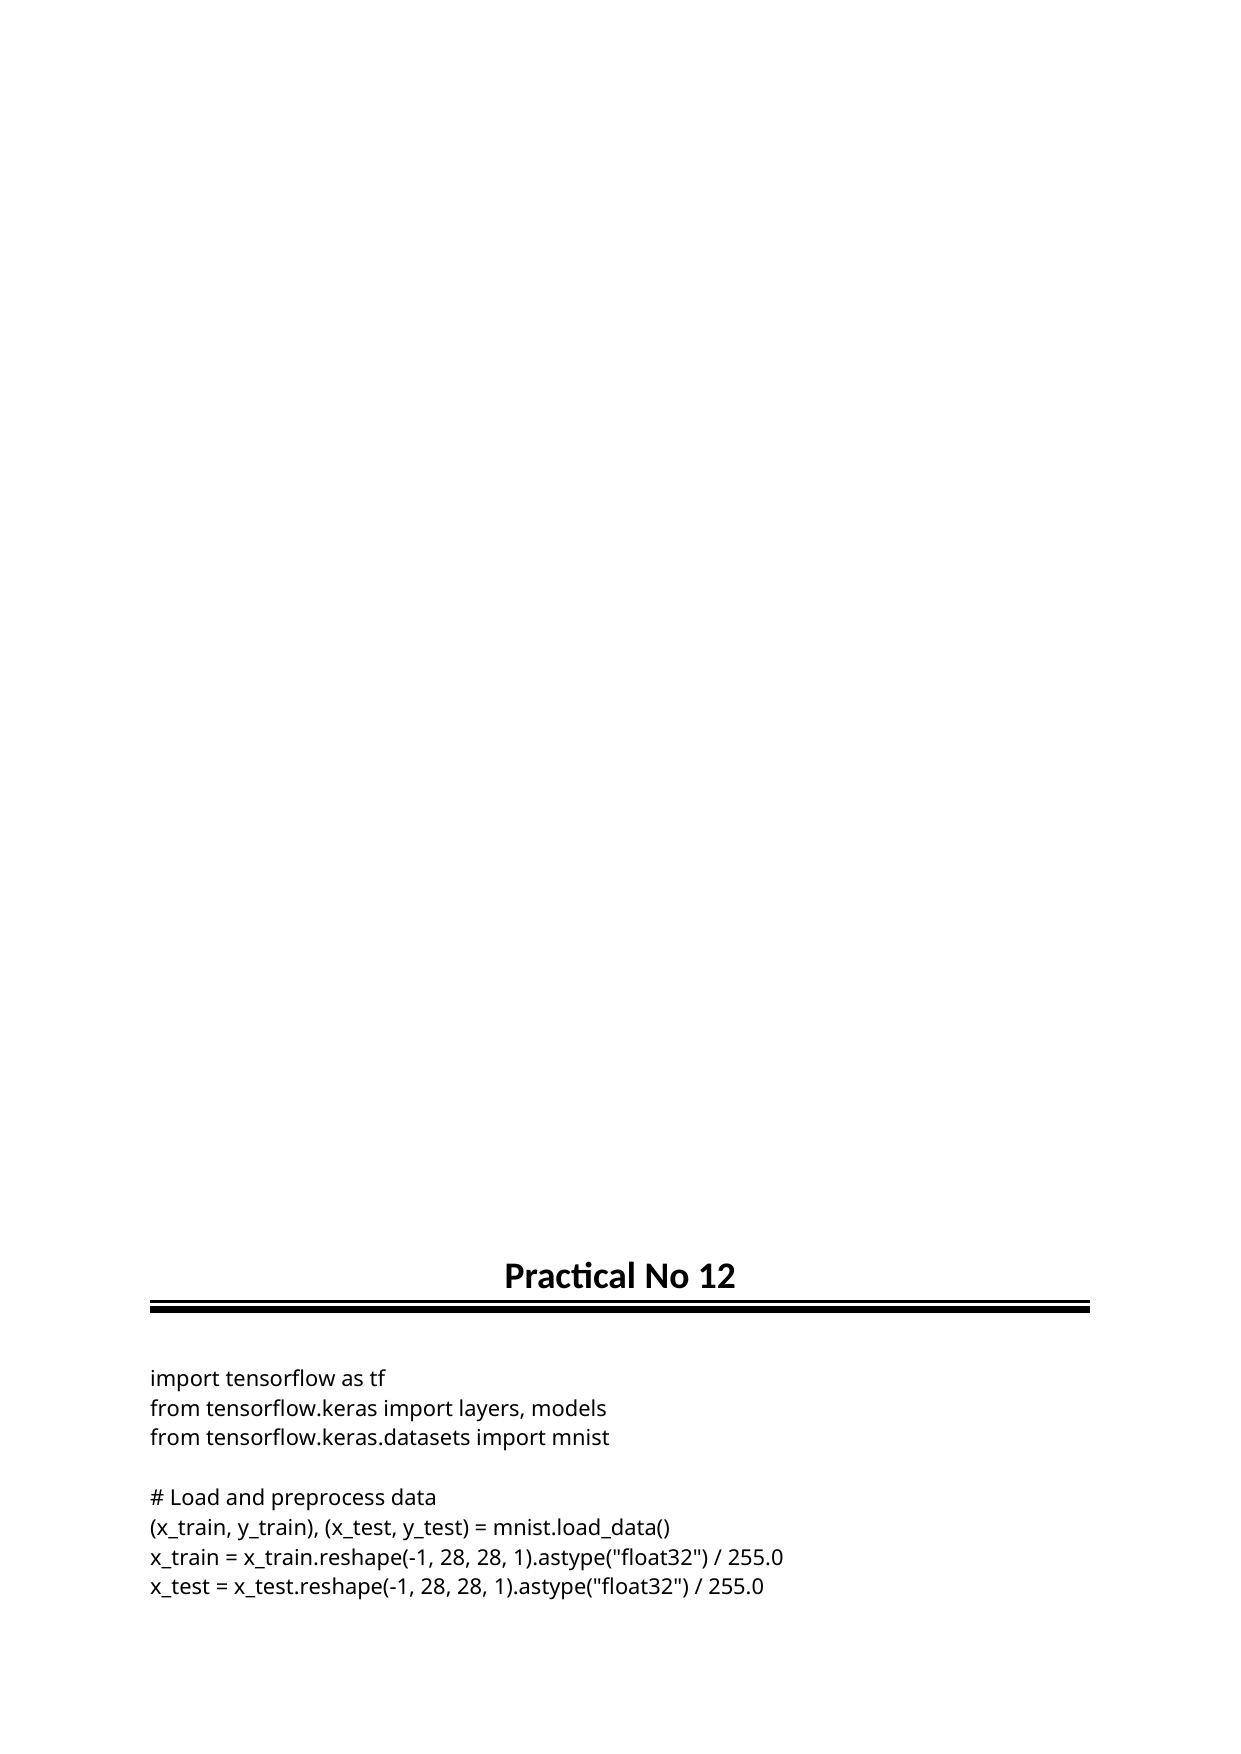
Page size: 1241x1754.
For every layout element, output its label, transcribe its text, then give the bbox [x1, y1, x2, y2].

text Practical No 12 [150, 1252, 1090, 1300]
text x_test = x_test.reshape(-1, 28, 28, 1).astype("float32") / 255.0 [150, 1571, 1090, 1601]
text (x_train, y_train), (x_test, y_test) = mnist.load_data() [150, 1512, 1090, 1542]
text from tensorflow.keras import layers, models [150, 1393, 1090, 1422]
text x_train = x_train.reshape(-1, 28, 28, 1).astype("float32") / 255.0 [150, 1542, 1090, 1571]
text import tensorflow as tf [150, 1363, 1090, 1393]
text from tensorflow.keras.datasets import mnist [150, 1422, 1090, 1452]
text # Load and preprocess data [150, 1482, 1090, 1512]
